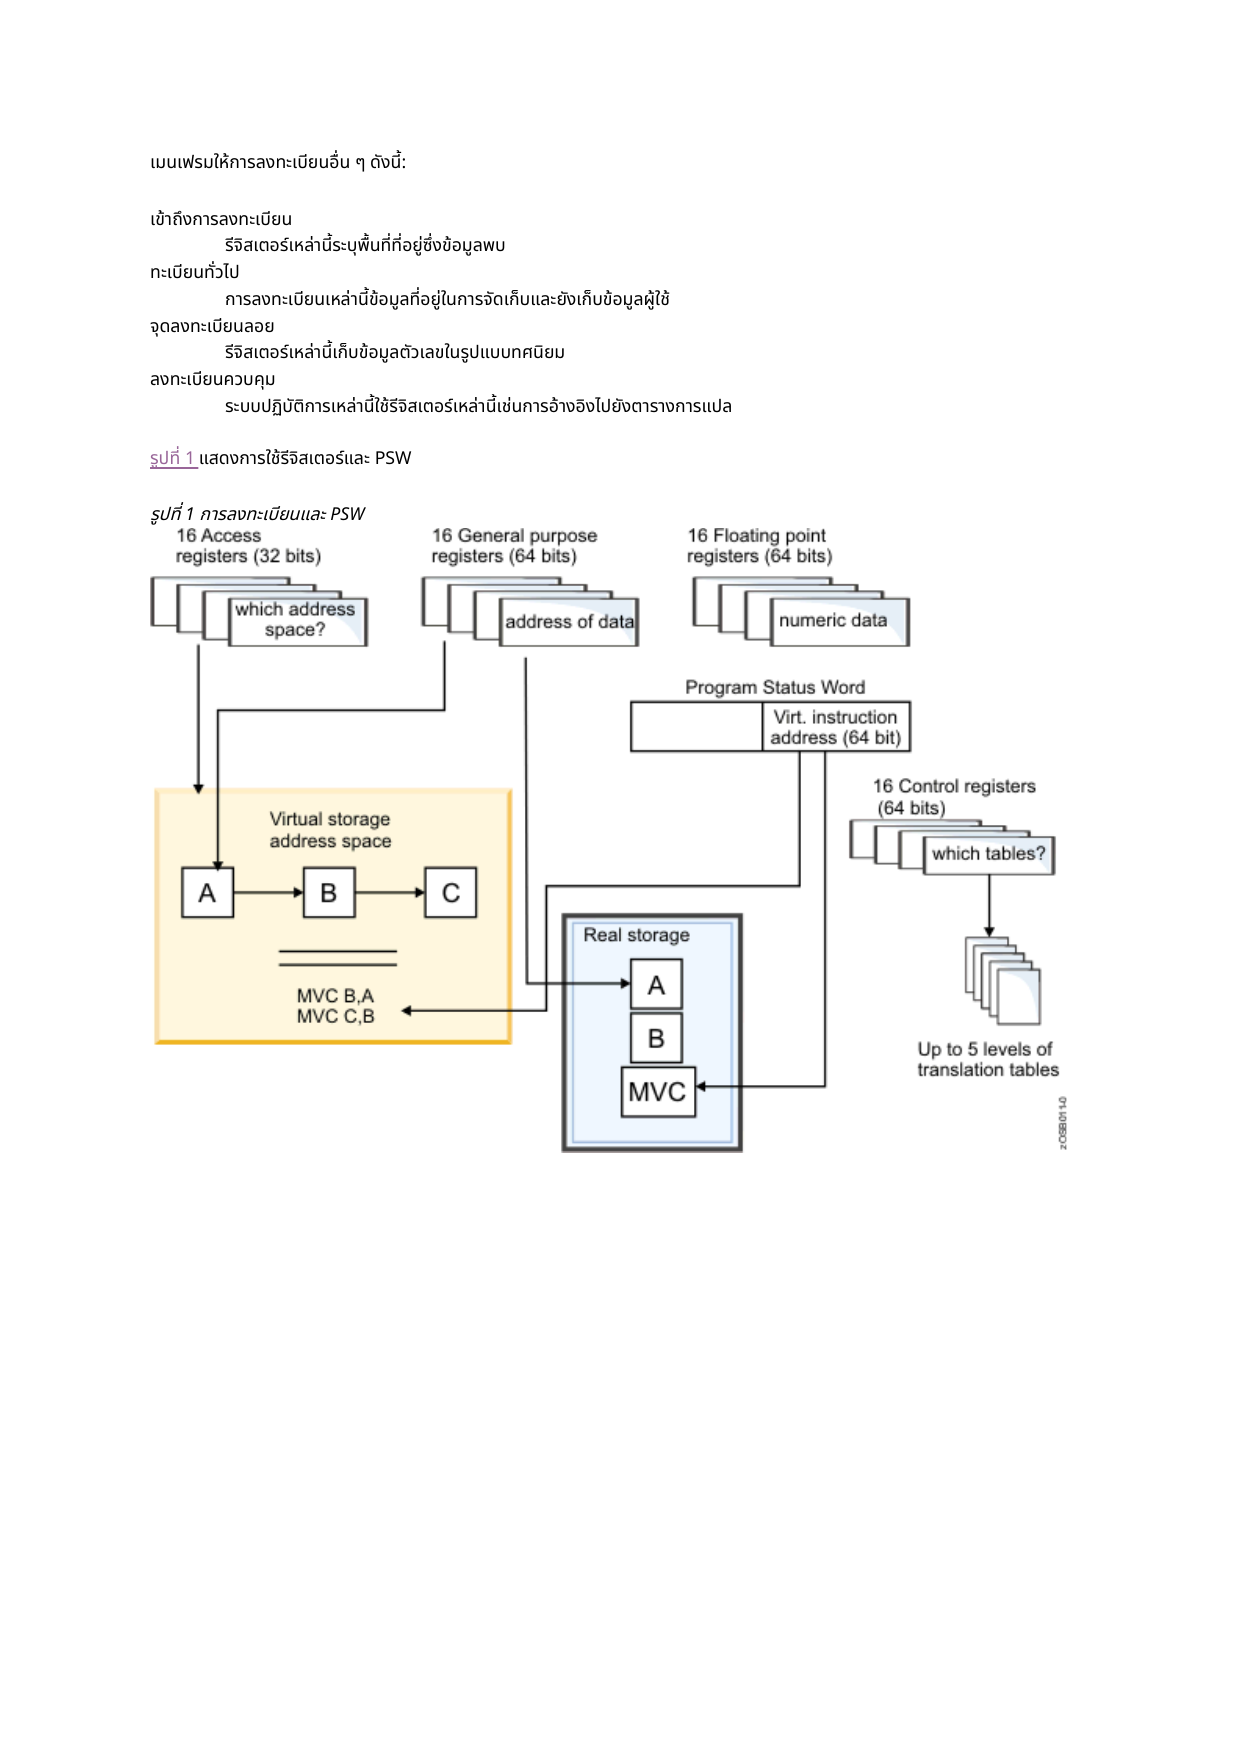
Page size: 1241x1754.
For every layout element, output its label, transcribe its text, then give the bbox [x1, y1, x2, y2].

text เมนเฟรมให้การลงทะเบียนอื่น ๆ ดังนี้: [150, 150, 1090, 177]
text การลงทะเบียนเหล่านี้ข้อมูลที่อยู่ในการจัดเก็บและยังเก็บข้อมูลผู้ใช้ [225, 286, 1090, 313]
text รีจิสเตอร์เหล่านี้ระบุพื้นที่ที่อยู่ซึ่งข้อมูลพบ [225, 233, 1090, 260]
text จุดลงทะเบียนลอย [150, 313, 1090, 340]
text ลงทะเบียนควบคุม [150, 367, 1090, 393]
text ระบบปฏิบัติการเหล่านี้ใช้รีจิสเตอร์เหล่านี้เช่นการอ้างอิงไปยังตารางการแปล [225, 393, 1090, 420]
text ทะเบียนทั่วไป [150, 260, 1090, 286]
picture [150, 528, 1067, 1153]
text รีจิสเตอร์เหล่านี้เก็บข้อมูลตัวเลขในรูปแบบทศนิยม [225, 340, 1090, 367]
text รูปที่ 1แสดงการใช้รีจิสเตอร์และ PSW [150, 445, 1090, 472]
text เข้าถึงการลงทะเบียน [150, 206, 1090, 233]
